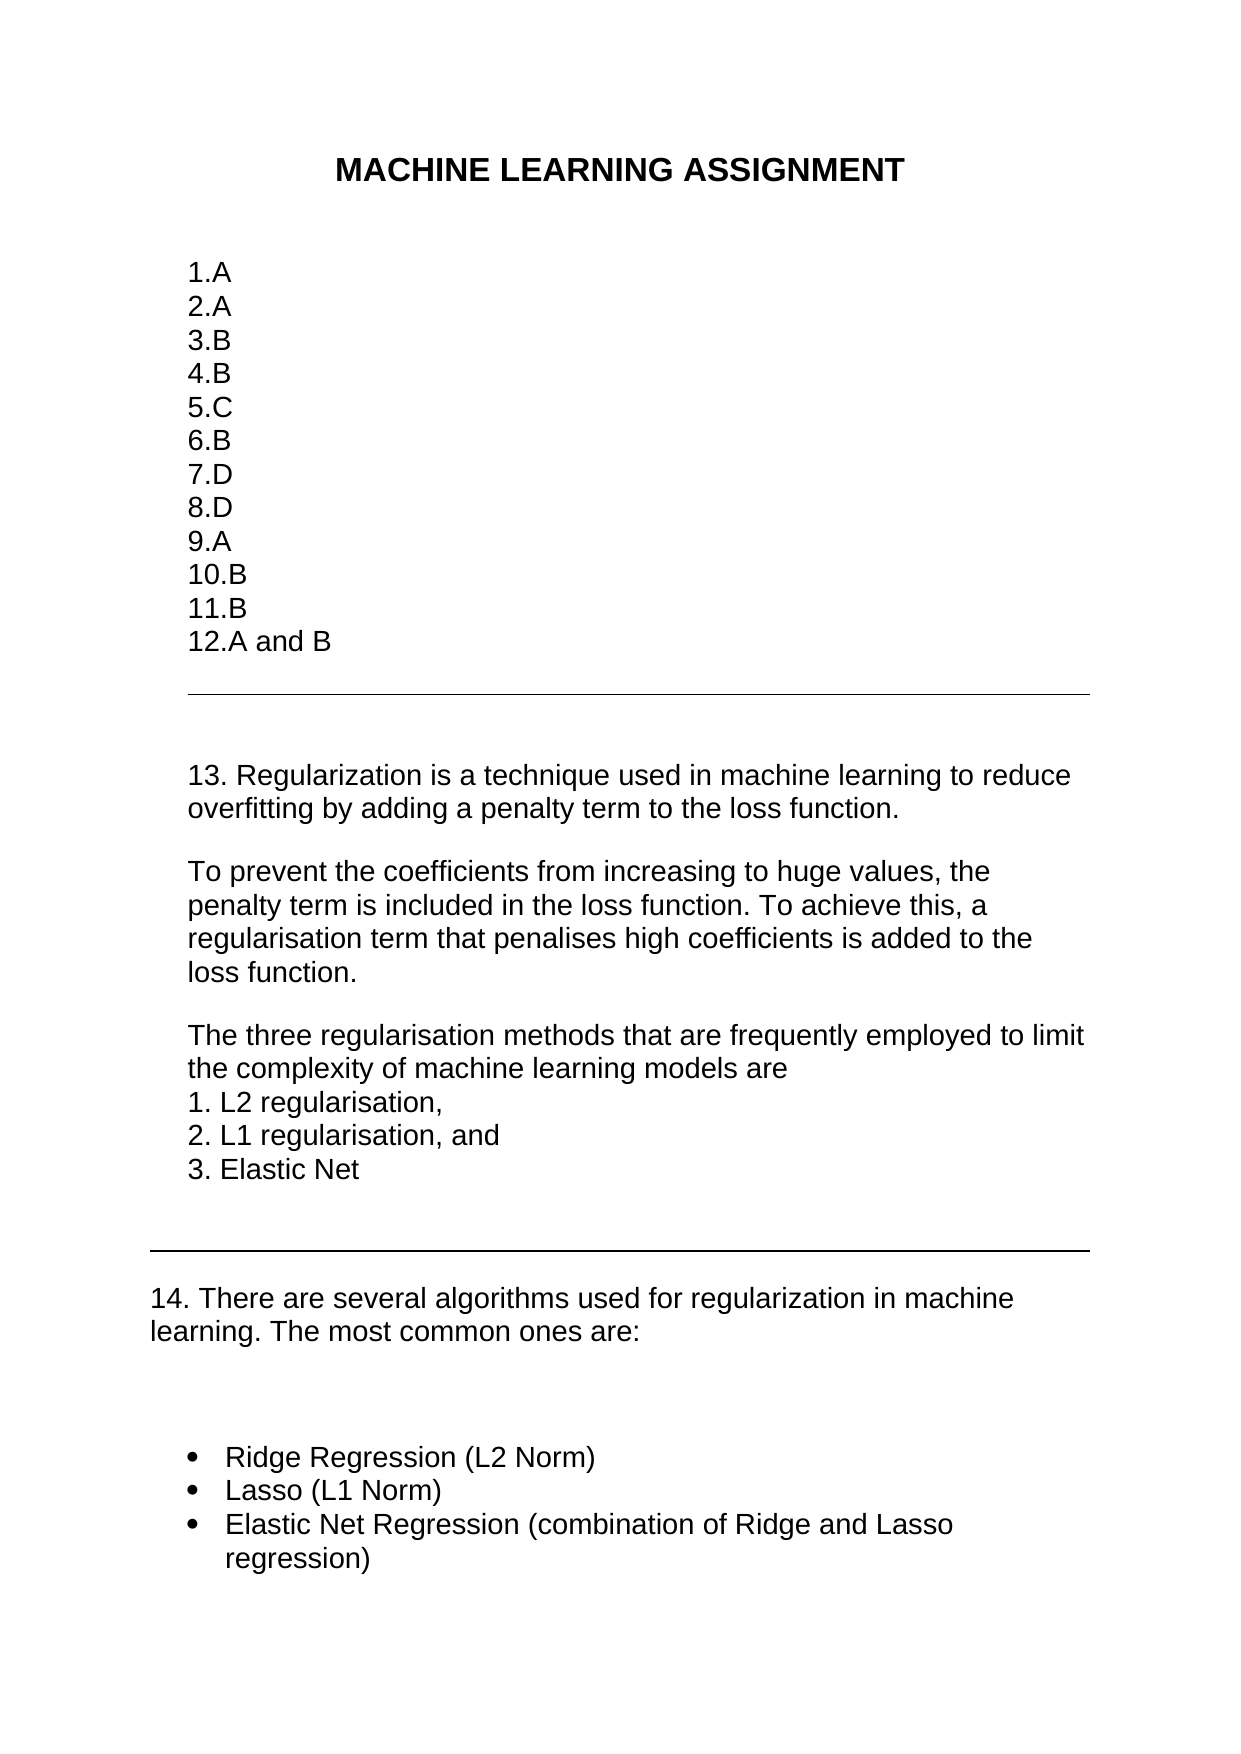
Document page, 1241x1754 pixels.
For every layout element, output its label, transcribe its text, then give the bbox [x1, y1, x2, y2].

text 5.C [187, 390, 1090, 423]
text MACHINE LEARNING ASSIGNMENT [150, 150, 1090, 188]
text 3.B [187, 323, 1090, 356]
text 6.B [187, 423, 1090, 457]
text 13. Regularization is a technique used in machine learning to reduce overfitting by adding a penalty term to the loss function. [187, 758, 1090, 825]
text 12.A and B [187, 624, 1090, 658]
text 1.A [187, 256, 1090, 289]
text 11.B [187, 591, 1090, 624]
text To prevent the coefficients from increasing to huge values, the penalty term is included in the loss function. To achieve this, a regularisation term that penalises high coefficients is added to the loss function. [187, 854, 1090, 988]
text 7.D [187, 457, 1090, 490]
text 14. There are several algorithms used for regularization in machine learning. The most common ones are: [150, 1281, 1090, 1348]
list Lasso (L1 Norm) [187, 1503, 1090, 1536]
text 4.B [187, 356, 1090, 390]
text The three regularisation methods that are frequently employed to limit the complexity of machine learning models are 1. L2 regularisation, 2. L1 regularisation, and 3. Elastic Net [187, 1017, 1090, 1185]
text 10.B [187, 557, 1090, 591]
text 2.A [187, 289, 1090, 323]
text 8.D [187, 490, 1090, 524]
text 9.A [187, 524, 1090, 557]
list Ridge Regression (L2 Norm) [187, 1440, 1090, 1473]
